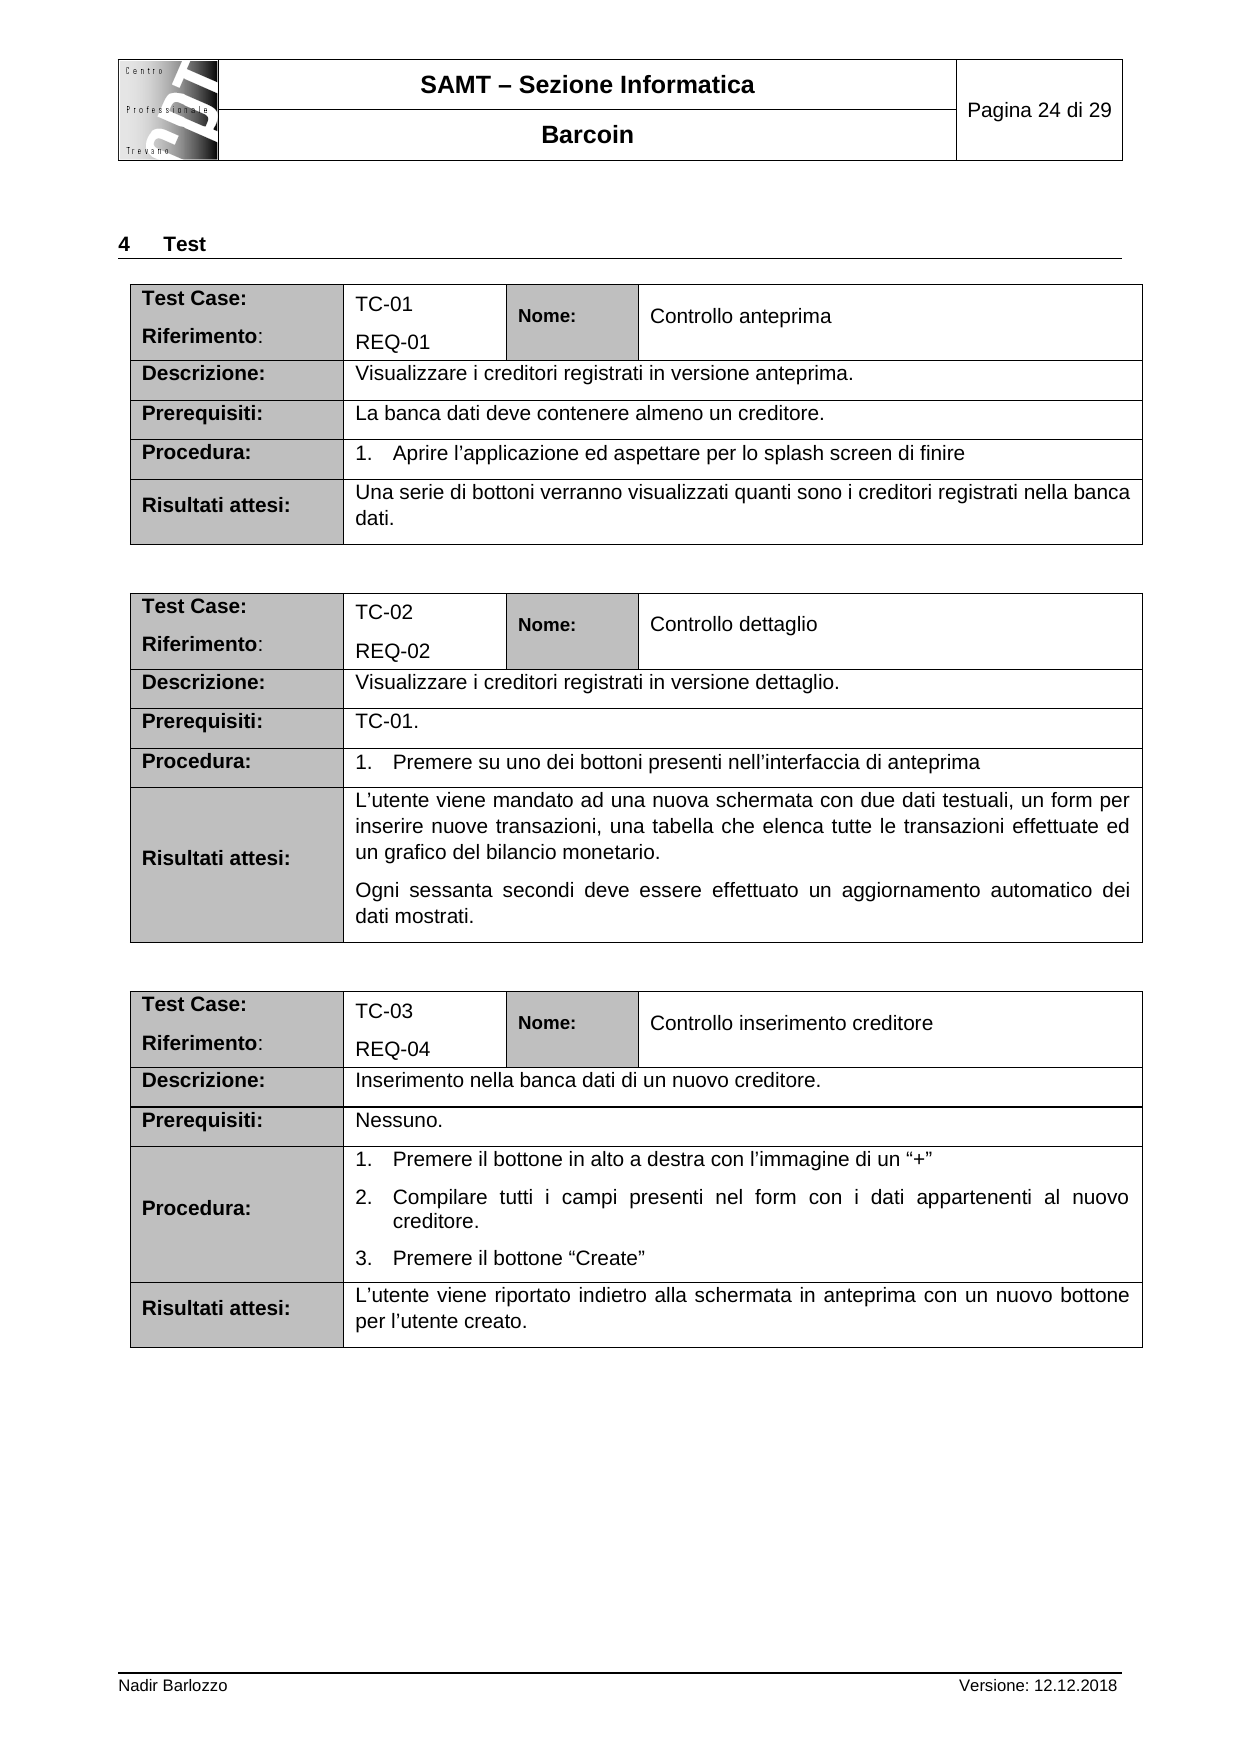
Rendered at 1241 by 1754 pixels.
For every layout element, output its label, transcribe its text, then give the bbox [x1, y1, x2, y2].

table_header Test Case: Riferimento: [131, 594, 343, 669]
table_cell Descrizione: [131, 361, 343, 400]
table_cell Prerequisiti: [131, 1108, 343, 1146]
table_cell Risultati attesi: [131, 1283, 343, 1347]
table_cell La banca dati deve contenere almeno un creditore. [344, 401, 1142, 439]
table_cell L’utente viene riportato indietro alla schermata in anteprima con un nuovo bottone per l’utente creato. [344, 1283, 1142, 1347]
table_cell Nessuno. [344, 1108, 1142, 1146]
table_header TC-02 REQ-02 [344, 594, 506, 669]
table_header Controllo inserimento creditore [639, 992, 1142, 1067]
table_cell Una serie di bottoni verranno visualizzati quanti sono i creditori registrati nella banca dati. [344, 480, 1142, 544]
table_cell Risultati attesi: [131, 788, 343, 942]
table_header Test Case: Riferimento: [131, 992, 343, 1067]
table_header Nome: [507, 285, 638, 360]
table_cell Procedura: [131, 440, 343, 479]
table_cell Visualizzare i creditori registrati in versione dettaglio. [344, 670, 1142, 708]
table_cell TC-01. [344, 709, 1142, 748]
table_cell Inserimento nella banca dati di un nuovo creditore. [344, 1068, 1142, 1106]
table_header Controllo anteprima [639, 285, 1142, 360]
table_header TC-03 REQ-04 [344, 992, 506, 1067]
table_cell Descrizione: [131, 1068, 343, 1106]
table_cell Prerequisiti: [131, 709, 343, 748]
table_cell L’utente viene mandato ad una nuova schermata con due dati testuali, un form per inserire nuove transazioni, una tabella che elenca tutte le transazioni effettuate ed un grafico del bilancio monetario. Ogni sessanta secondi deve essere effettuato un aggiornamento automatico dei dati mostrati. [344, 788, 1142, 942]
table_cell Prerequisiti: [131, 401, 343, 439]
table_cell Descrizione: [131, 670, 343, 708]
picture [118, 60, 218, 160]
table_header Controllo dettaglio [639, 594, 1142, 669]
table_header Nome: [507, 594, 638, 669]
subtitle Test [118, 232, 1122, 258]
table_header Nome: [507, 992, 638, 1067]
table_cell Procedura: [131, 1147, 343, 1282]
table_cell Risultati attesi: [131, 480, 343, 544]
table_cell Visualizzare i creditori registrati in versione anteprima. [344, 361, 1142, 400]
table_header TC-01 REQ-01 [344, 285, 506, 360]
table_cell Procedura: [131, 749, 343, 787]
table_header Test Case: Riferimento: [131, 285, 343, 360]
table_cell Premere il bottone in alto a destra con l’immagine di un “+” Compilare tutti i campi presenti nel form con i dati appartenenti al nuovo creditore. Premere il bottone “Create” [344, 1147, 1142, 1282]
table_cell Aprire l’applicazione ed aspettare per lo splash screen di finire [344, 440, 1142, 479]
table_cell Premere su uno dei bottoni presenti nell’interfaccia di anteprima [344, 749, 1142, 787]
